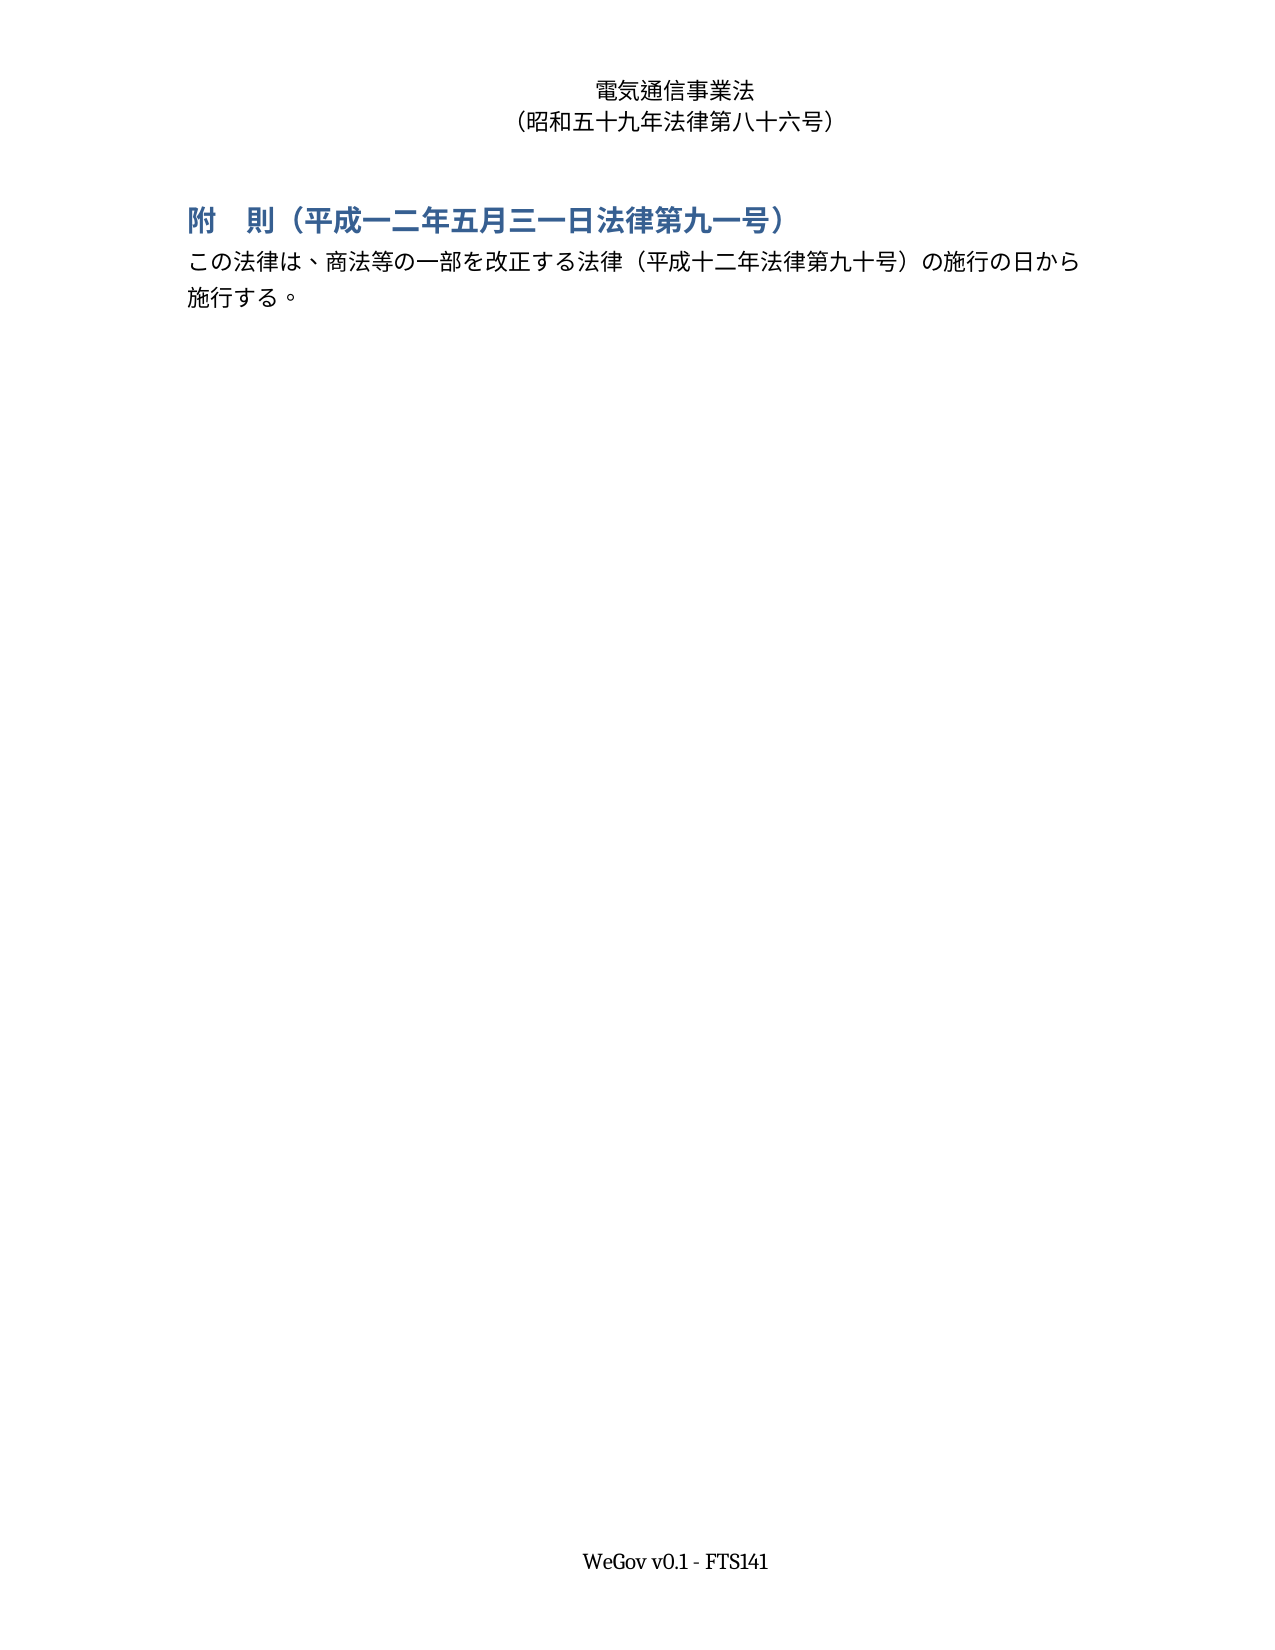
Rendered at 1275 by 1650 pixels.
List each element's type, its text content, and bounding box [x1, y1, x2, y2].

subtitle 附 則（平成一二年五月三一日法律第九一号） [187, 200, 1087, 240]
text この法律は、商法等の一部を改正する法律（平成十二年法律第九十号）の施行の日から施行する。 [187, 246, 1087, 313]
